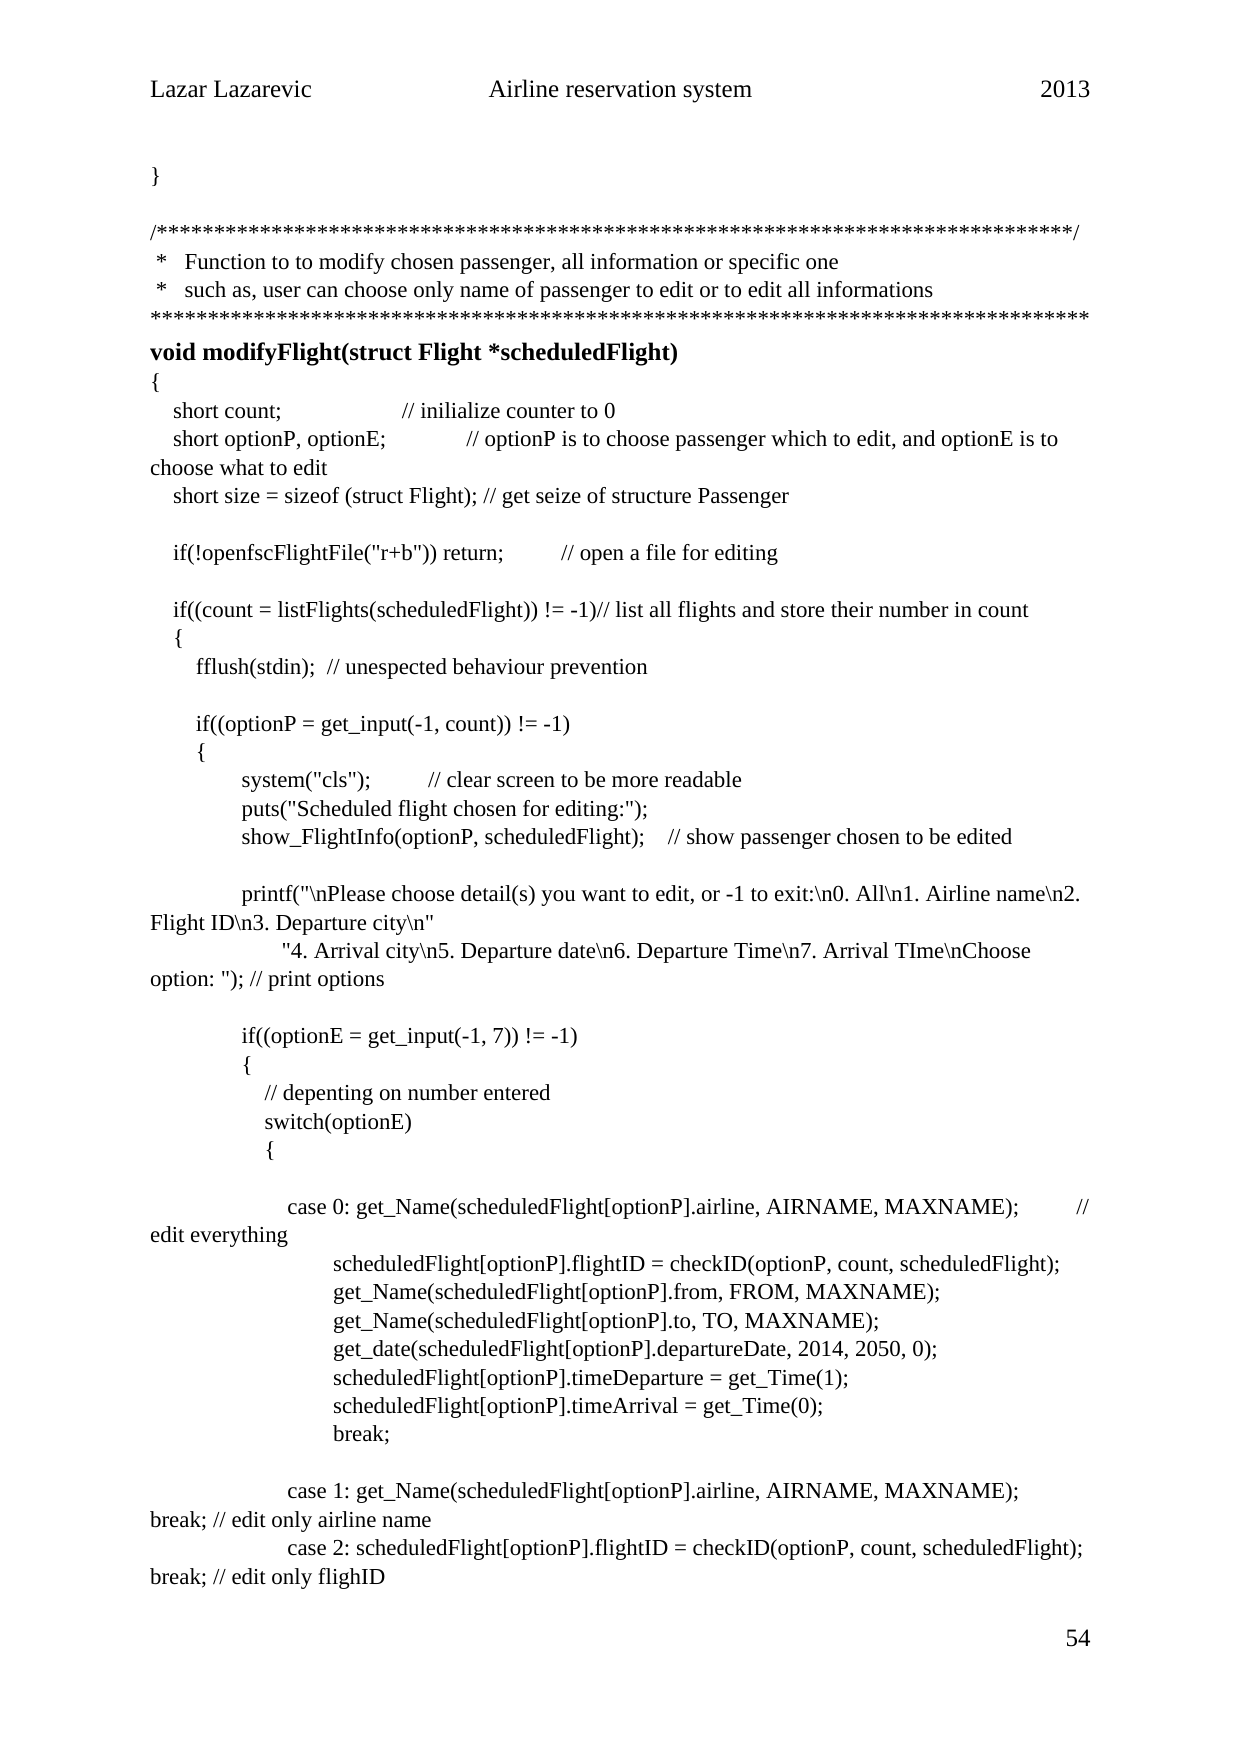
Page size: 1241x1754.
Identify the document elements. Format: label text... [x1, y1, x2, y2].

text case 2: scheduledFlight[optionP].flightID = checkID(optionP, count, scheduledFlight); break; // edit only flighID [150, 1534, 1090, 1589]
text /********************************************************************************/ [150, 219, 1090, 246]
text { [150, 1136, 1090, 1162]
text scheduledFlight[optionP].flightID = checkID(optionP, count, scheduledFlight); [150, 1250, 1090, 1276]
text short size = sizeof (struct Flight); // get seize of structure Passenger [150, 482, 1090, 508]
text ********************************************************************************** [150, 305, 1090, 331]
text case 1: get_Name(scheduledFlight[optionP].airline, AIRNAME, MAXNAME); break; // edit only airline name [150, 1477, 1090, 1532]
text break; [150, 1421, 1090, 1447]
text fflush(stdin); // unespected behaviour prevention [150, 653, 1090, 679]
subtitle void modifyFlight(struct Flight *scheduledFlight) [150, 337, 1090, 366]
text } [150, 162, 1090, 189]
text puts("Scheduled flight chosen for editing:"); [150, 795, 1090, 821]
text switch(optionE) [150, 1108, 1090, 1134]
text show_FlightInfo(optionP, scheduledFlight); // show passenger chosen to be edited [150, 823, 1090, 850]
text short count; // inilialize counter to 0 [150, 397, 1090, 423]
text { [150, 1051, 1090, 1077]
text if(!openfscFlightFile("r+b")) return; // open a file for editing [150, 539, 1090, 565]
text get_Name(scheduledFlight[optionP].from, FROM, MAXNAME); [150, 1278, 1090, 1305]
text * such as, user can choose only name of passenger to edit or to edit all informations [150, 276, 1090, 303]
text { [150, 738, 1090, 764]
text printf("\nPlease choose detail(s) you want to edit, or -1 to exit:\n0. All\n1. Airline name\n2. Flight ID\n3. Departure city\n" [150, 880, 1090, 935]
text get_date(scheduledFlight[optionP].departureDate, 2014, 2050, 0); [150, 1335, 1090, 1362]
text * Function to to modify chosen passenger, all information or specific one [150, 248, 1090, 274]
text scheduledFlight[optionP].timeDeparture = get_Time(1); [150, 1364, 1090, 1390]
text get_Name(scheduledFlight[optionP].to, TO, MAXNAME); [150, 1307, 1090, 1333]
text "4. Arrival city\n5. Departure date\n6. Departure Time\n7. Arrival TIme\nChoose option: "); // print options [150, 937, 1090, 992]
text if((count = listFlights(scheduledFlight)) != -1)// list all flights and store their number in count [150, 596, 1090, 622]
text // depenting on number entered [150, 1079, 1090, 1106]
text scheduledFlight[optionP].timeArrival = get_Time(0); [150, 1392, 1090, 1418]
text if((optionE = get_input(-1, 7)) != -1) [150, 1022, 1090, 1049]
text short optionP, optionE; // optionP is to choose passenger which to edit, and optionE is to choose what to edit [150, 425, 1090, 480]
text { [150, 368, 1090, 395]
text if((optionP = get_input(-1, count)) != -1) [150, 709, 1090, 736]
text system("cls"); // clear screen to be more readable [150, 766, 1090, 793]
text case 0: get_Name(scheduledFlight[optionP].airline, AIRNAME, MAXNAME); // edit everything [150, 1193, 1090, 1248]
text { [150, 624, 1090, 651]
